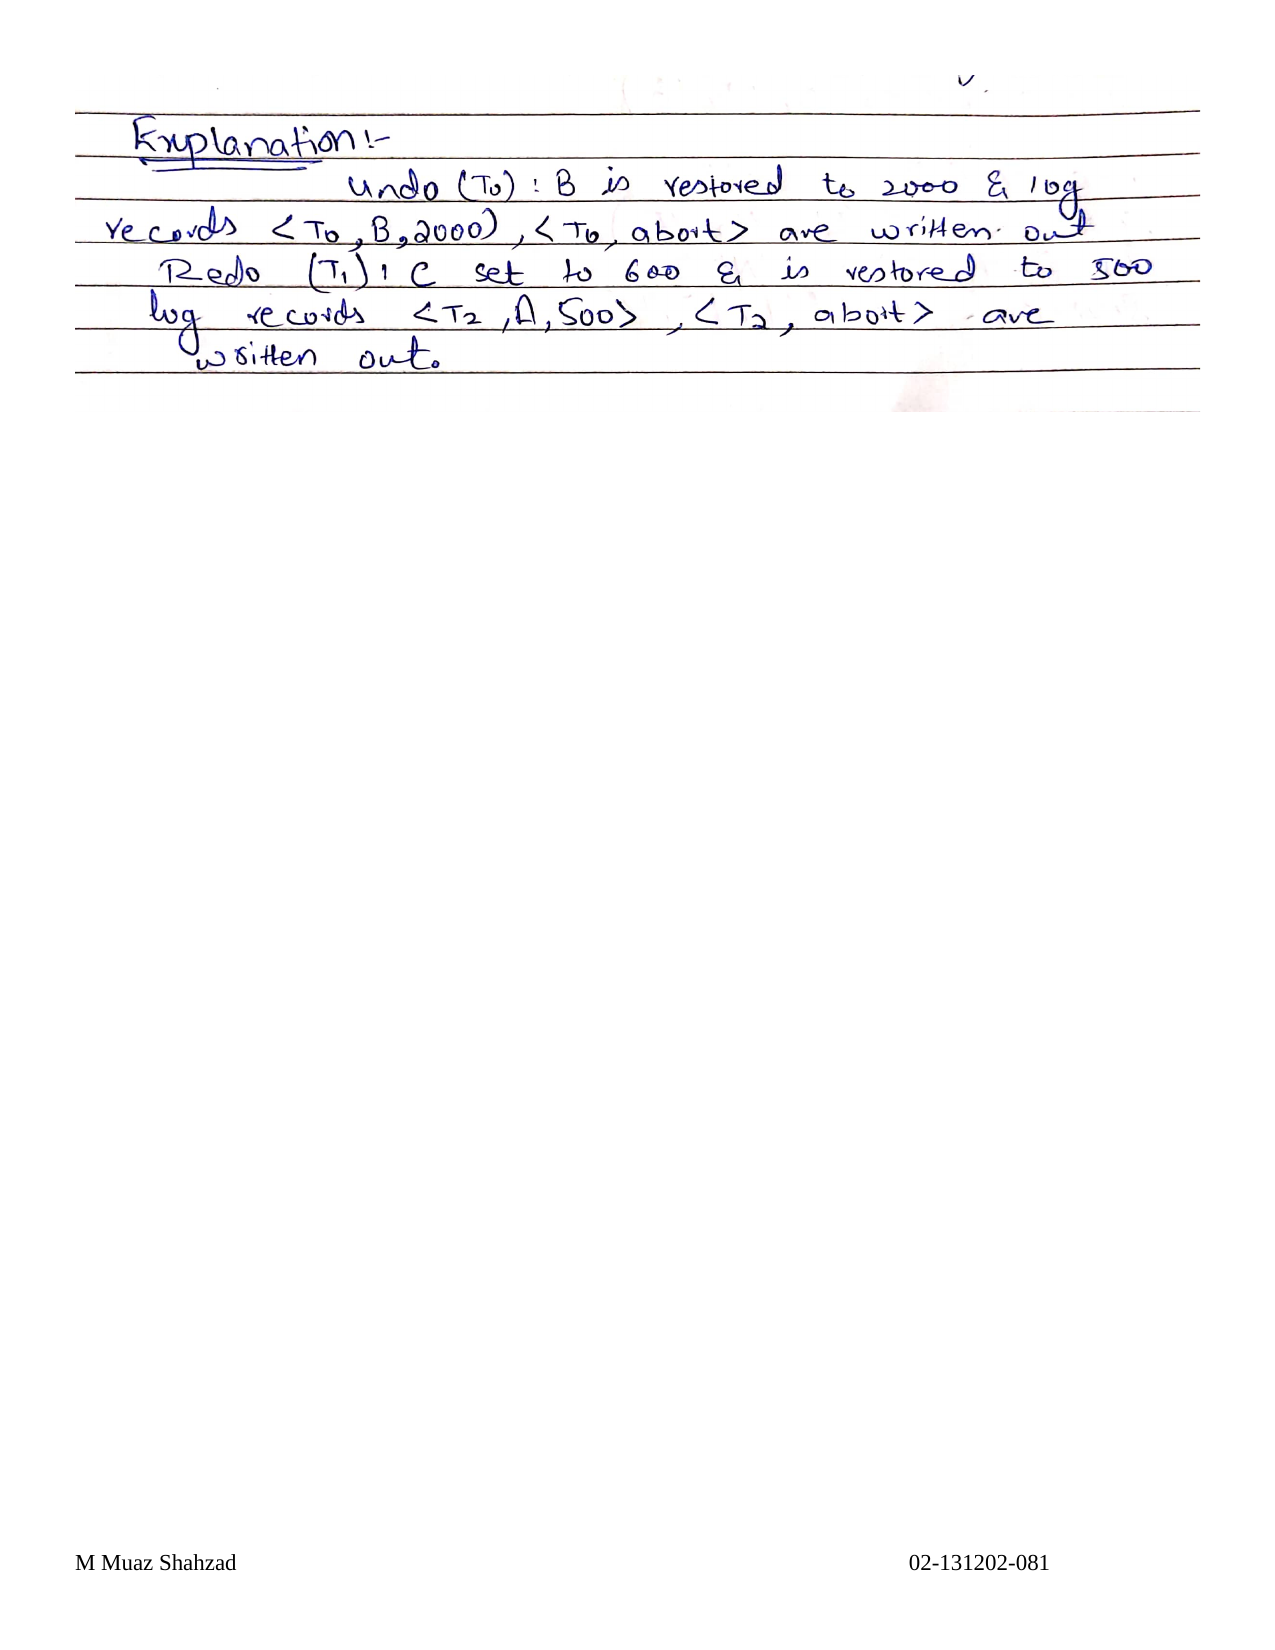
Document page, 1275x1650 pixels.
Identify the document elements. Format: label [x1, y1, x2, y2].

picture [75, 75, 1200, 412]
